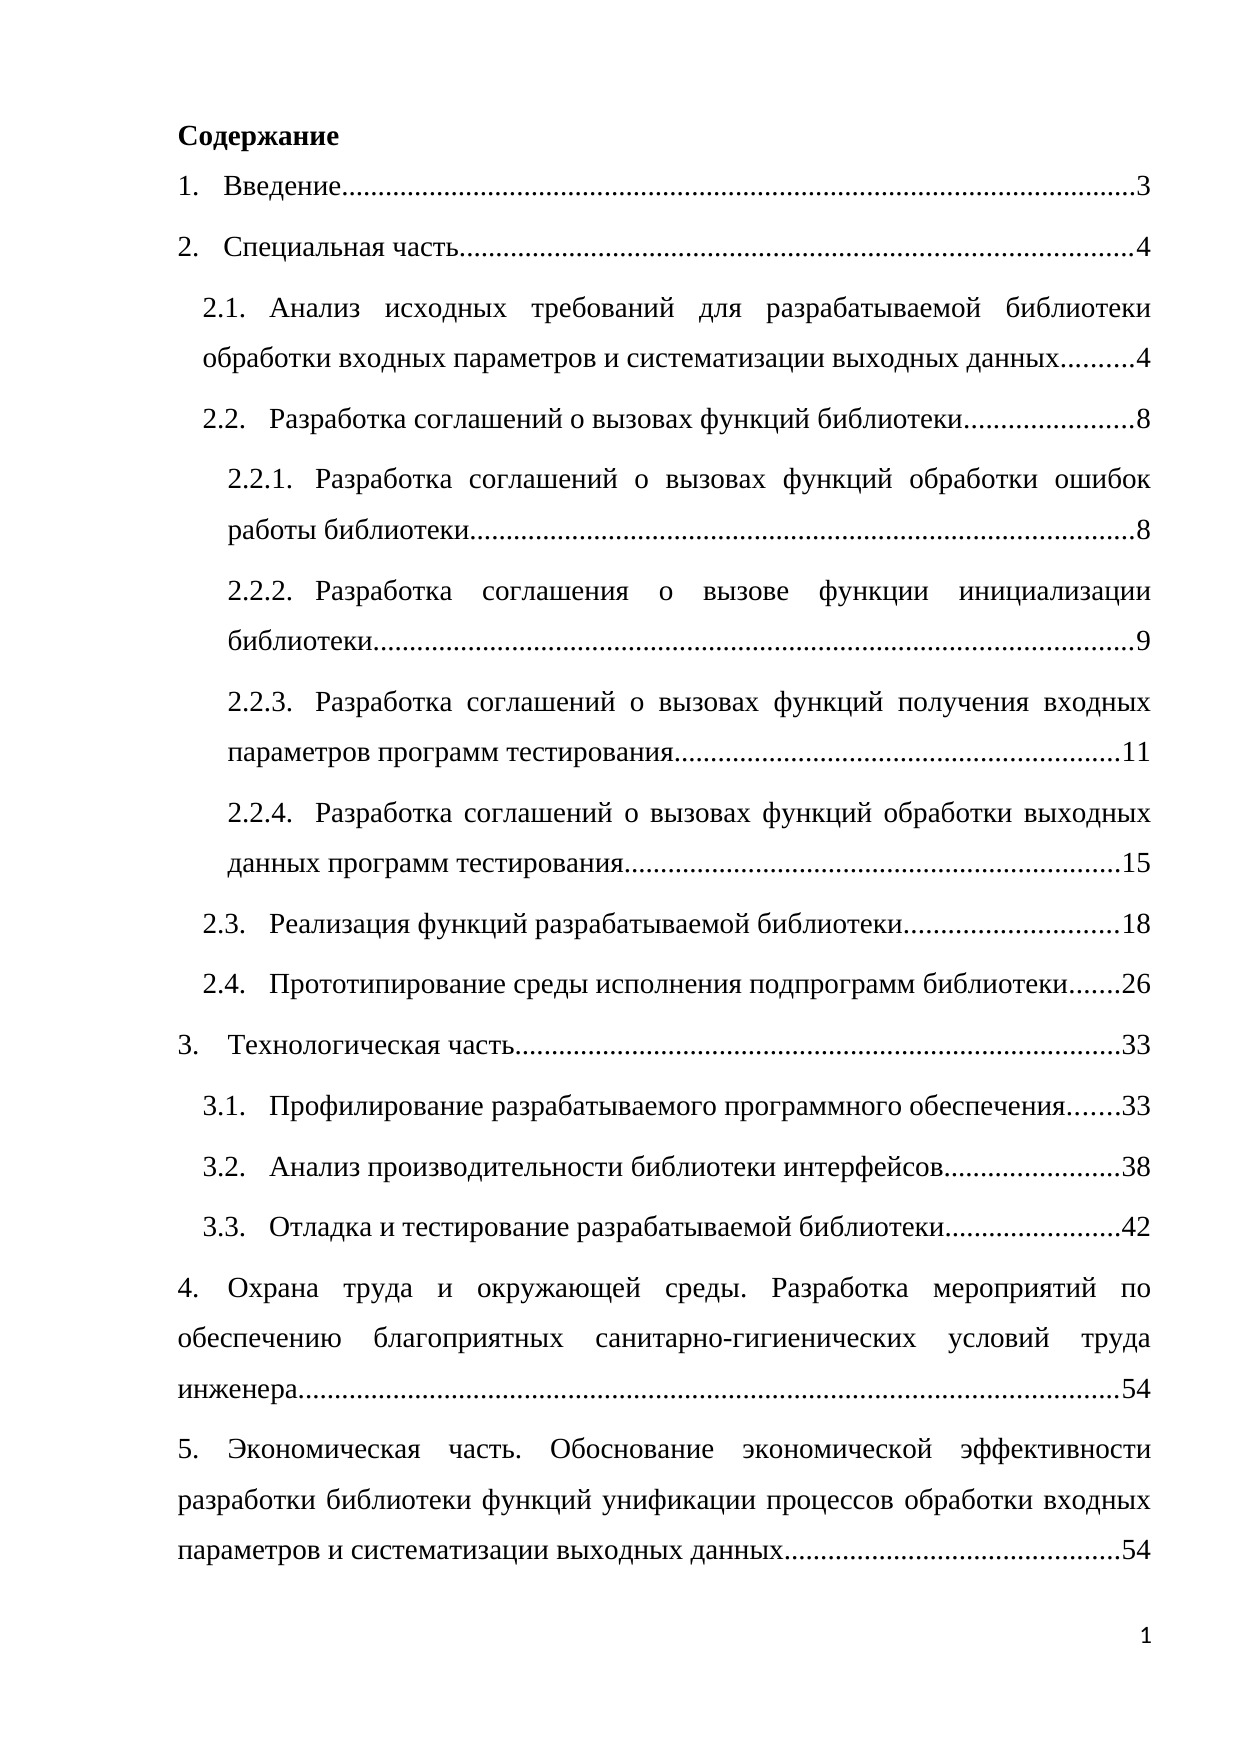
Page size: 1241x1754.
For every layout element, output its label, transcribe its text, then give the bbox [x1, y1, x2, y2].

text 2.2.3. Разработка соглашений о вызовах функций получения входных параметров программ тестирования 11 [227, 684, 1152, 768]
text 2.3. Реализация функций разрабатываемой библиотеки 18 [202, 906, 1152, 939]
text 2. Специальная часть 4 [177, 229, 1152, 263]
text 2.2.4. Разработка соглашений о вызовах функций обработки выходных данных программ тестирования 15 [227, 795, 1152, 879]
text 1. Введение 3 [177, 168, 1152, 202]
text 4. Охрана труда и окружающей среды. Разработка мероприятий по обеспечению благоприятных санитарно-гигиенических условий труда инженера 54 [177, 1270, 1152, 1404]
text 3.2. Анализ производительности библиотеки интерфейсов 38 [202, 1149, 1152, 1182]
text 3.3. Отладка и тестирование разрабатываемой библиотеки 42 [202, 1209, 1152, 1243]
text 3.1. Профилирование разрабатываемого программного обеспечения 33 [202, 1088, 1152, 1122]
text 5. Экономическая часть. Обоснование экономической эффективности разработки библиотеки функций унификации процессов обработки входных параметров и систематизации выходных данных 54 [177, 1432, 1152, 1566]
text Содержание [177, 118, 1152, 152]
text 2.2. Разработка соглашений о вызовах функций библиотеки 8 [202, 401, 1152, 434]
text 2.2.1. Разработка соглашений о вызовах функций обработки ошибок работы библиотеки 8 [227, 462, 1152, 546]
text 2.2.2. Разработка соглашения о вызове функции инициализации библиотеки 9 [227, 573, 1152, 657]
text 2.1. Анализ исходных требований для разрабатываемой библиотеки обработки входных параметров и систематизации выходных данных 4 [202, 290, 1152, 374]
text 3. Технологическая часть 33 [177, 1027, 1152, 1061]
text 2.4. Прототипирование среды исполнения подпрограмм библиотеки 26 [202, 967, 1152, 1000]
